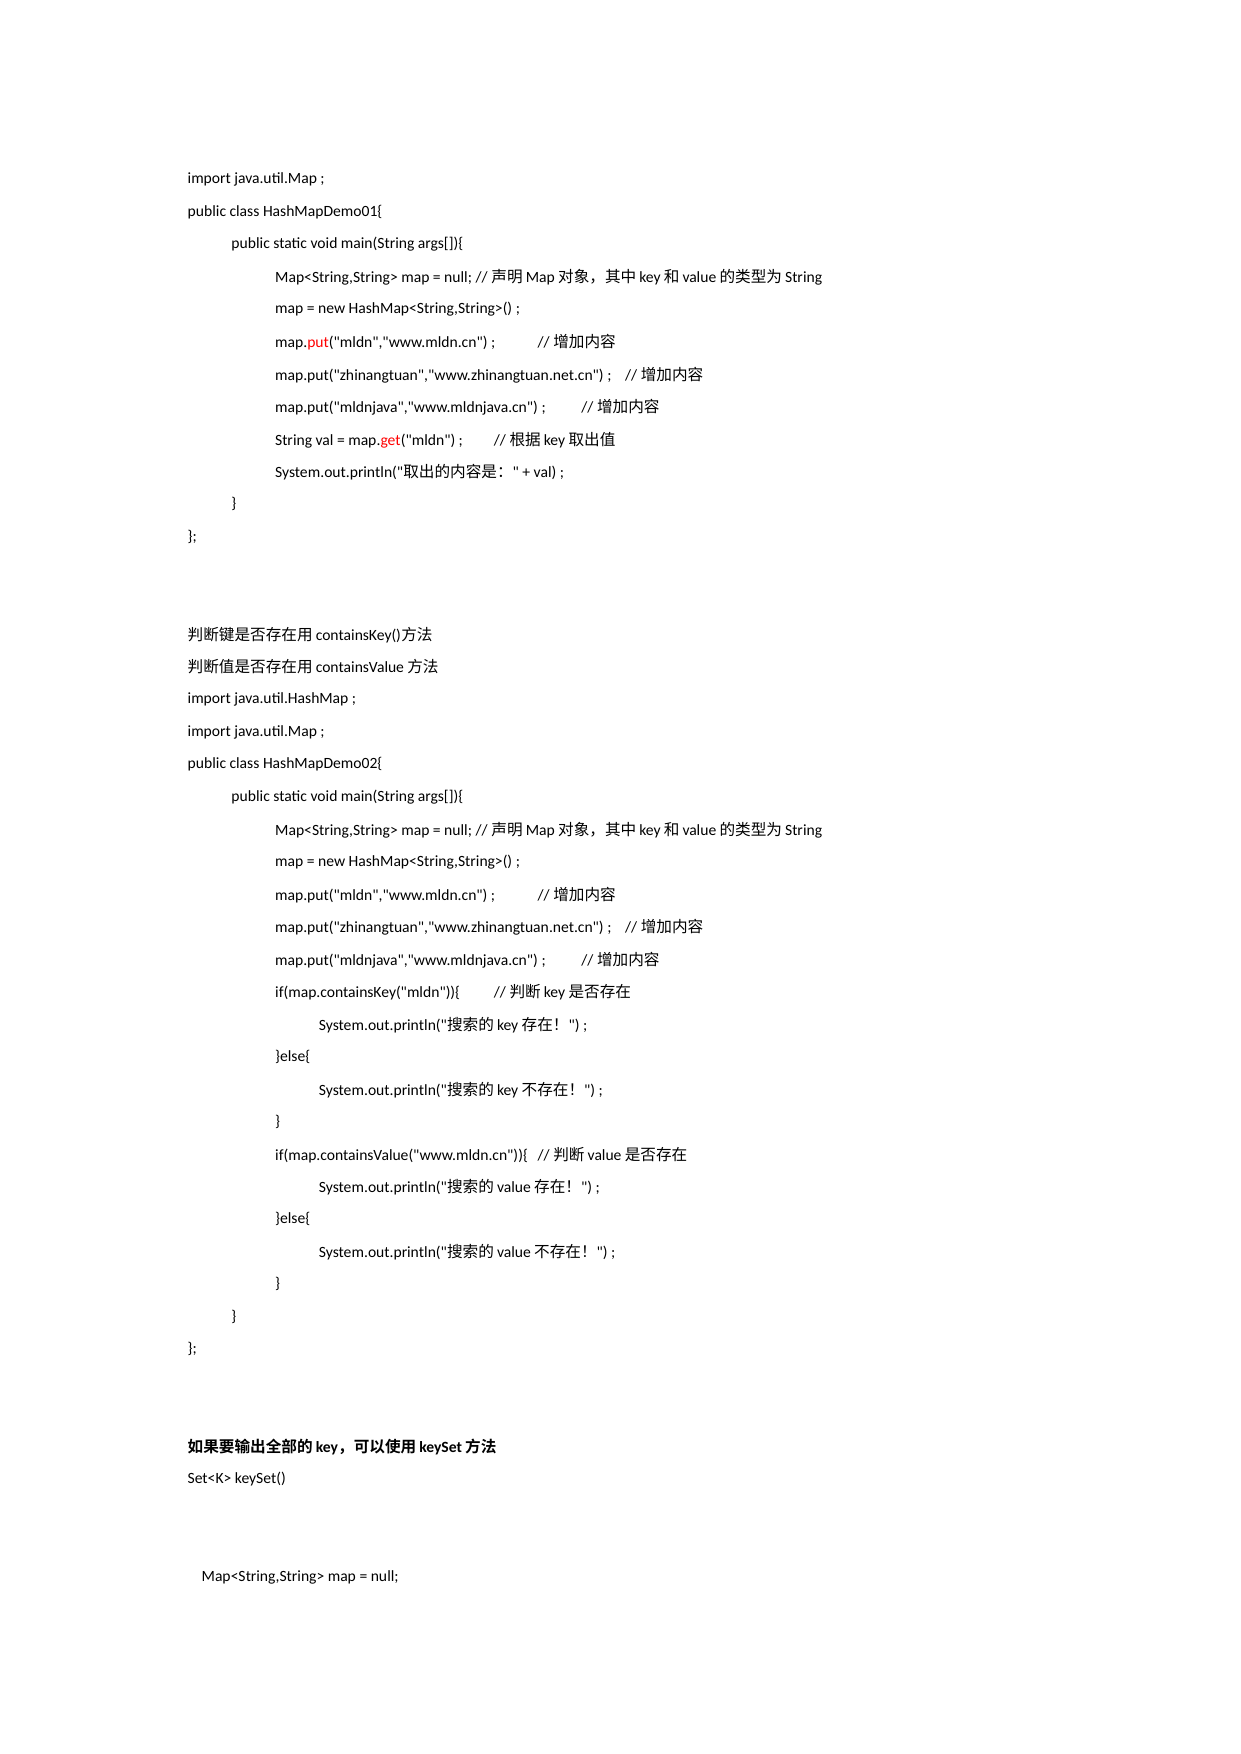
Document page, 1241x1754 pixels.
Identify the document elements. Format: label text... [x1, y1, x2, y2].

text map.put("mldn","www.mldn.cn") ; // 增加内容 [187, 324, 1053, 357]
text String val = map.get("mldn") ; // 根据key取出值 [187, 422, 1053, 454]
text Set<K> keySet() [187, 1462, 1053, 1494]
text }; [187, 519, 1053, 552]
text } [187, 487, 1053, 519]
text if(map.containsValue("www.mldn.cn")){ // 判断value是否存在 [187, 1137, 1053, 1169]
text 判断键是否存在用containsKey()方法 [187, 617, 1053, 649]
text System.out.println("取出的内容是：" + val) ; [187, 454, 1053, 487]
text System.out.println("搜索的key不存在！") ; [187, 1072, 1053, 1104]
text import java.util.HashMap ; [187, 682, 1053, 714]
text System.out.println("搜索的value不存在！") ; [187, 1234, 1053, 1267]
text Map<String,String> map = null; // 声明Map对象，其中key和value的类型为String [187, 259, 1053, 292]
text public class HashMapDemo01{ [187, 194, 1053, 227]
text System.out.println("搜索的key存在！") ; [187, 1007, 1053, 1039]
text } [187, 1299, 1053, 1332]
text map.put("zhinangtuan","www.zhinangtuan.net.cn") ; // 增加内容 [187, 357, 1053, 389]
text } [187, 1267, 1053, 1299]
text System.out.println("搜索的value存在！") ; [187, 1169, 1053, 1202]
text public class HashMapDemo02{ [187, 747, 1053, 779]
text public static void main(String args[]){ [187, 779, 1053, 812]
text map.put("mldnjava","www.mldnjava.cn") ; // 增加内容 [187, 942, 1053, 974]
text public static void main(String args[]){ [187, 227, 1053, 259]
text map = new HashMap<String,String>() ; [187, 844, 1053, 877]
text map = new HashMap<String,String>() ; [187, 292, 1053, 324]
text Map<String,String> map = null; // 声明Map对象，其中key和value的类型为String [187, 812, 1053, 844]
text import java.util.Map ; [187, 162, 1053, 194]
text }else{ [187, 1039, 1053, 1072]
text 判断值是否存在用containsValue方法 [187, 649, 1053, 682]
text }; [187, 1332, 1053, 1364]
text 如果要输出全部的key，可以使用keySet方法 [187, 1429, 1053, 1462]
text if(map.containsKey("mldn")){ // 判断key是否存在 [187, 974, 1053, 1007]
text map.put("mldn","www.mldn.cn") ; // 增加内容 [187, 877, 1053, 909]
text import java.util.Map ; [187, 714, 1053, 747]
text map.put("mldnjava","www.mldnjava.cn") ; // 增加内容 [187, 389, 1053, 422]
text map.put("zhinangtuan","www.zhinangtuan.net.cn") ; // 增加内容 [187, 909, 1053, 942]
text Map<String,String> map = null; [187, 1559, 1053, 1592]
text }else{ [187, 1202, 1053, 1234]
text } [187, 1104, 1053, 1137]
